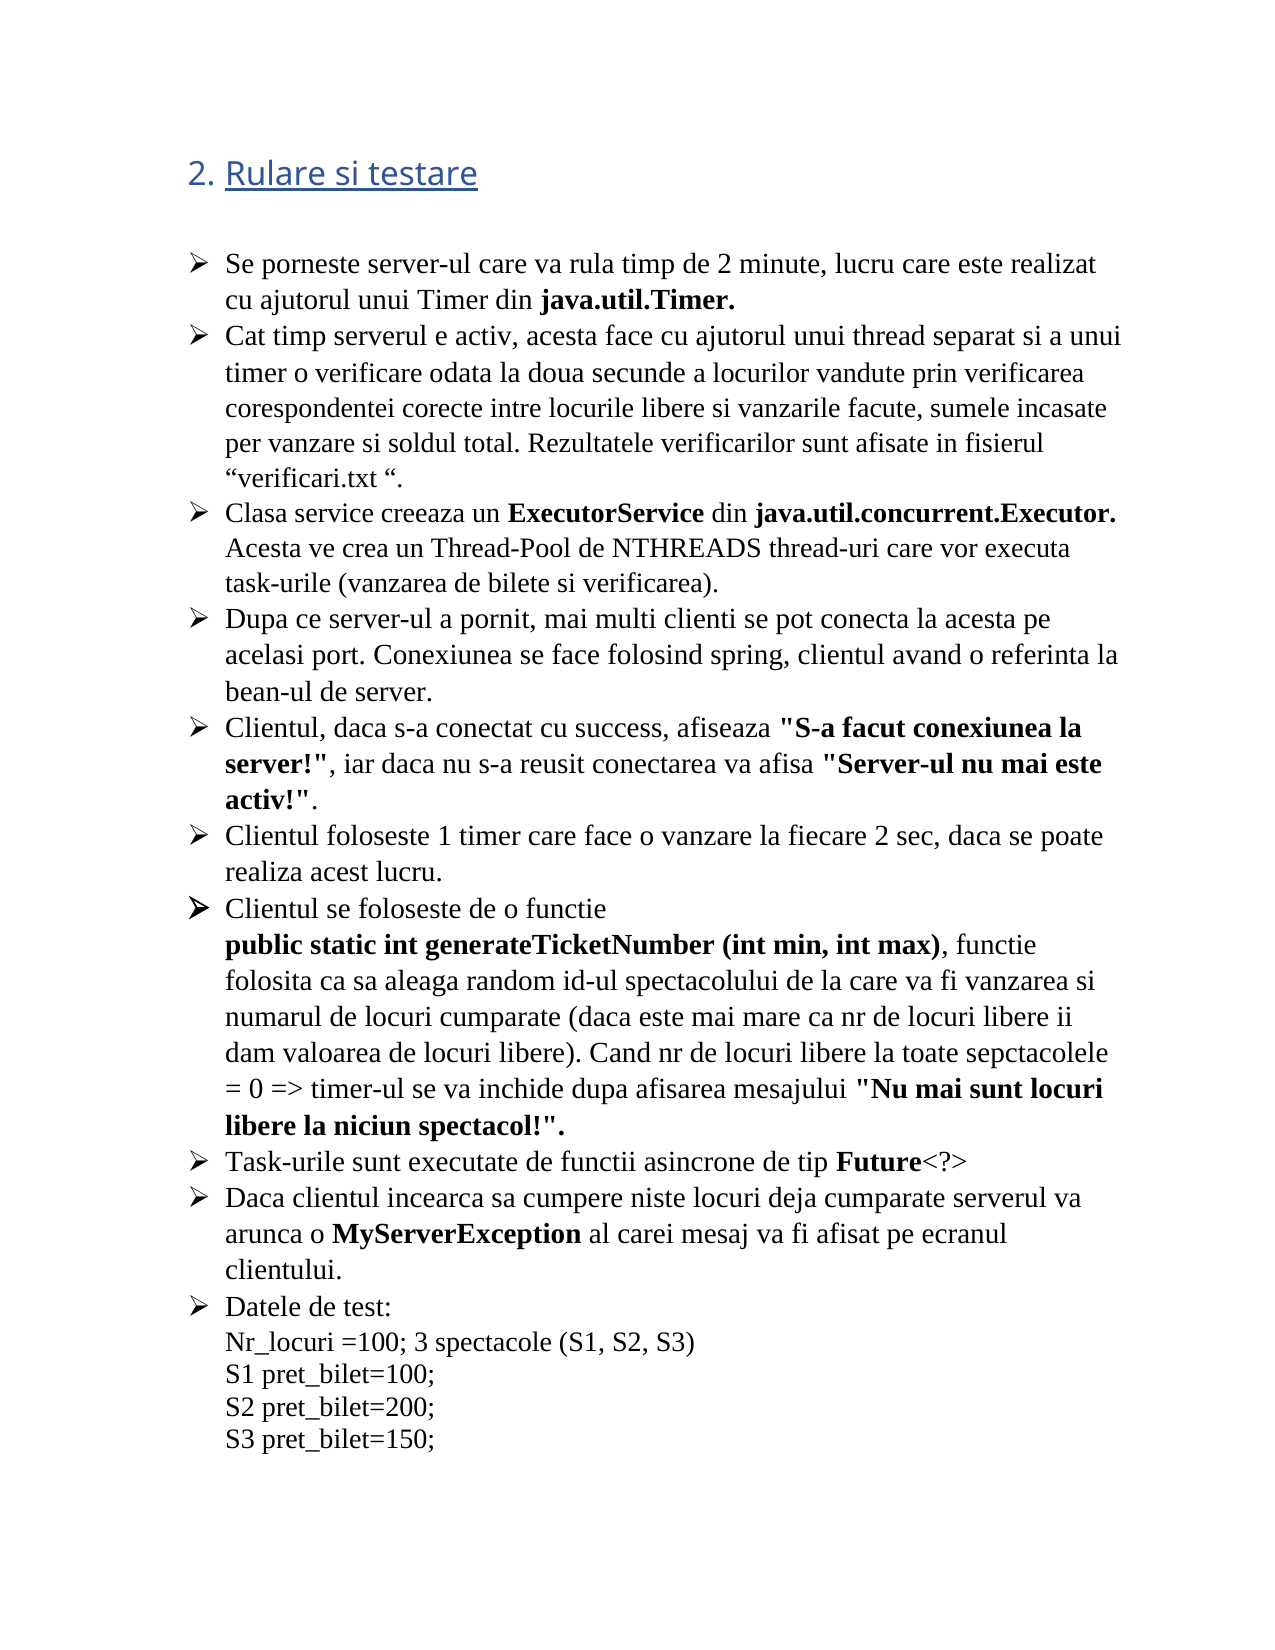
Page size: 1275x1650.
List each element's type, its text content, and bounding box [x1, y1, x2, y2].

list public static int generateTicketNumber (int min, int max), functie folosita ca sa aleaga random id-ul spectacolului de la care va fi vanzarea si numarul de locuri cumparate (daca este mai mare ca nr de locuri libere ii dam valoarea de locuri libere). Cand nr de locuri libere la toate sepctacolele = 0 => timer-ul se va inchide dupa afisarea mesajului "Nu mai sunt locuri [225, 927, 1125, 1105]
list S1 pret_bilet=100; [225, 1357, 1125, 1390]
list Se porneste server-ul care va rula timp de 2 minute, lucru care este realizat cu ajutorul unui Timer din java.util.Timer. [187, 246, 1125, 316]
list Dupa ce server-ul a pornit, mai multi clienti se pot conecta la acesta pe acelasi port. Conexiunea se face folosind spring, clientul avand o referinta la bean-ul de server. [187, 601, 1125, 707]
list Task-urile sunt executate de functii asincrone de tip Future<?> [187, 1144, 1125, 1177]
list Clientul foloseste 1 timer care face o vanzare la fiecare 2 sec, daca se poate realiza acest lucru. [187, 818, 1125, 888]
list Acesta ve crea un Thread-Pool de NTHREADS thread-uri care vor executa task-urile (vanzarea de bilete si verificarea). [225, 531, 1125, 599]
list Nr_locuri =100; 3 spectacole (S1, S2, S3) [225, 1325, 1125, 1357]
list Clientul, daca s-a conectat cu success, afiseaza "S-a facut conexiunea la server!", iar daca nu s-a reusit conectarea va afisa "Server-ul nu mai este activ!". [187, 710, 1125, 816]
list Daca clientul incearca sa cumpere niste locuri deja cumparate serverul va arunca o MyServerException al carei mesaj va fi afisat pe ecranul clientului. [187, 1180, 1125, 1286]
list S3 pret_bilet=150; [225, 1422, 1125, 1454]
list Clasa service creeaza un ExecutorService din java.util.concurrent.Executor. [187, 496, 1125, 529]
list libere la niciun spectacol!". [225, 1108, 1125, 1141]
list Clientul se foloseste de o functie [187, 891, 1125, 924]
list Datele de test: [187, 1289, 1125, 1322]
list Cat timp serverul e activ, acesta face cu ajutorul unui thread separat si a unui timer o verificare odata la doua secunde a locurilor vandute prin verificarea corespondentei corecte intre locurile libere si vanzarile facute, sumele incasate per vanzare si soldul total. Rezultatele verificarilor sunt afisate in fisierul “verificari.txt “. [187, 318, 1125, 494]
subtitle Rulare si testare [187, 150, 1125, 195]
list S2 pret_bilet=200; [225, 1390, 1125, 1422]
